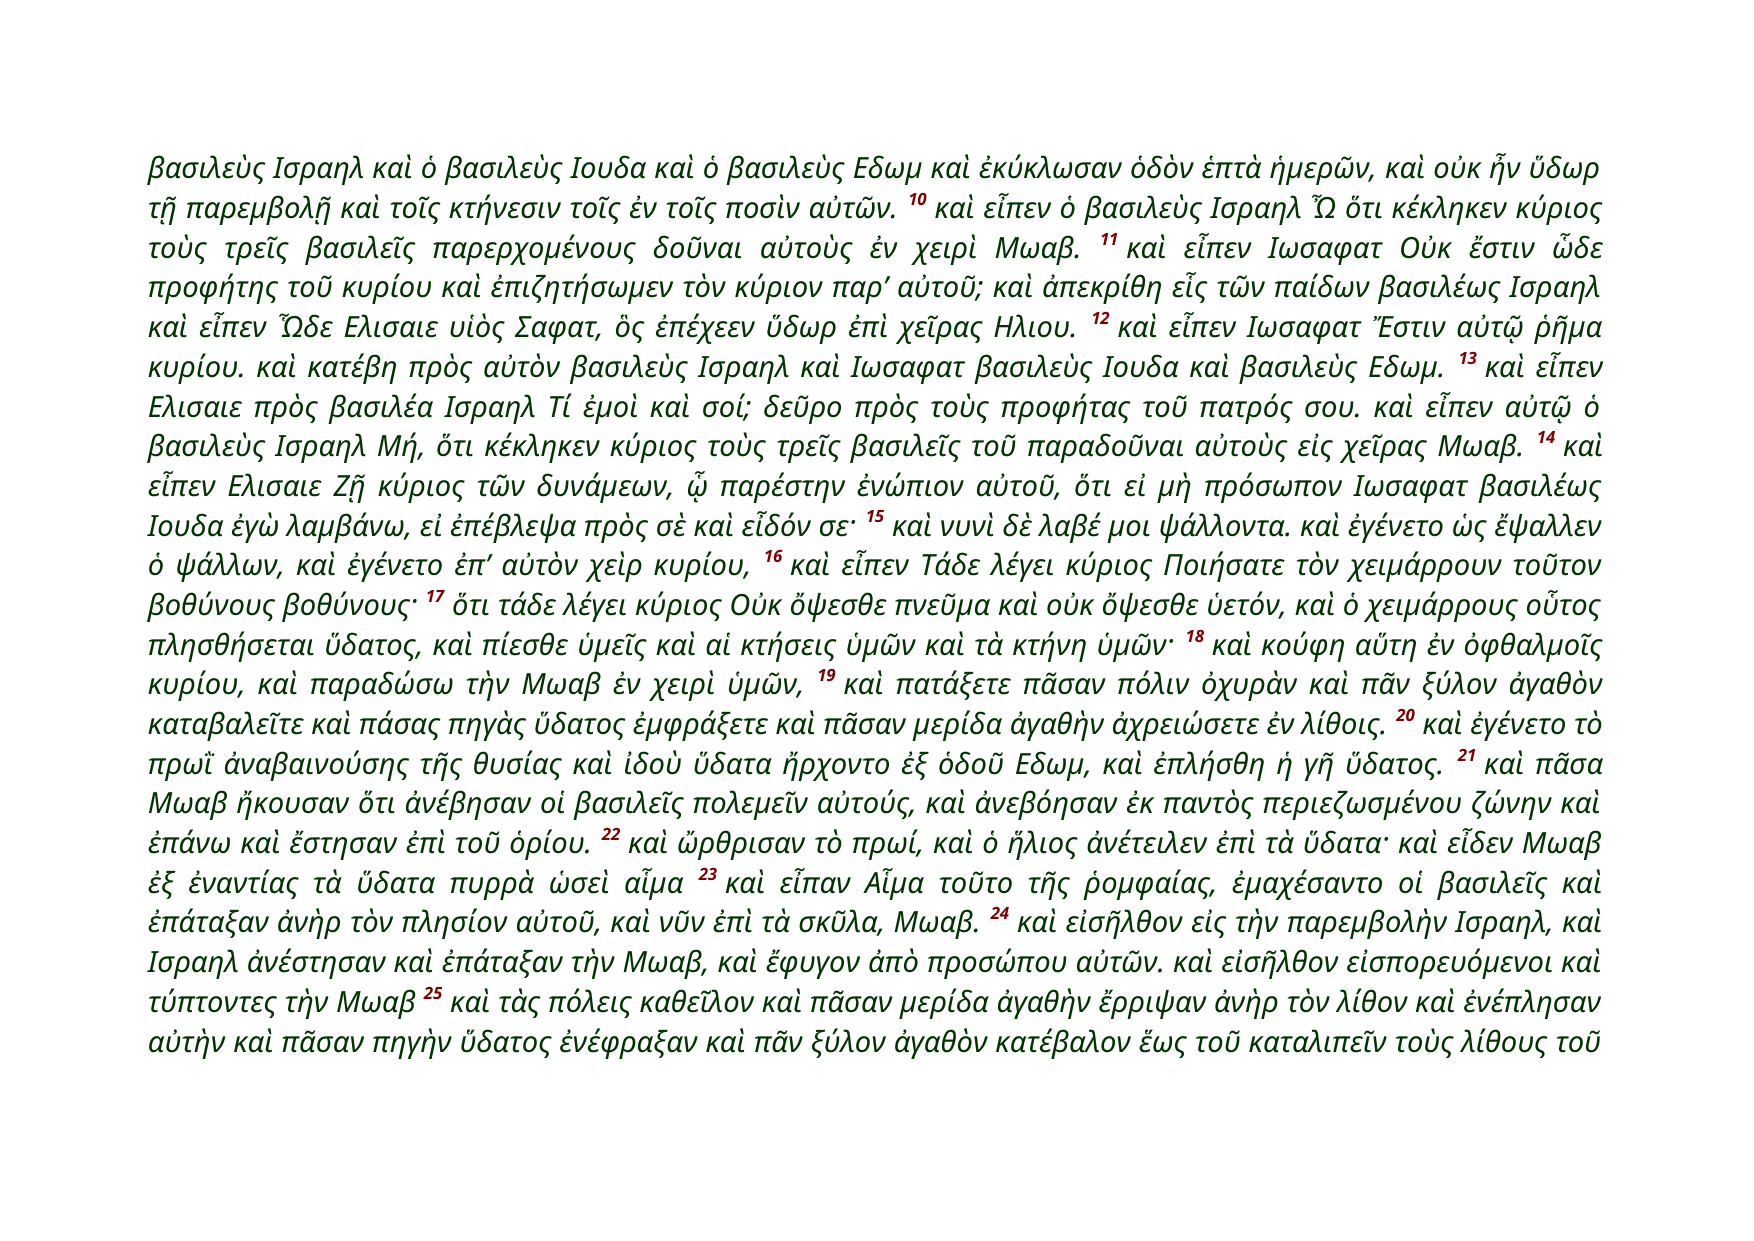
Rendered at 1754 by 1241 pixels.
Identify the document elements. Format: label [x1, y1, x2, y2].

text [148, 148, 1606, 1061]
